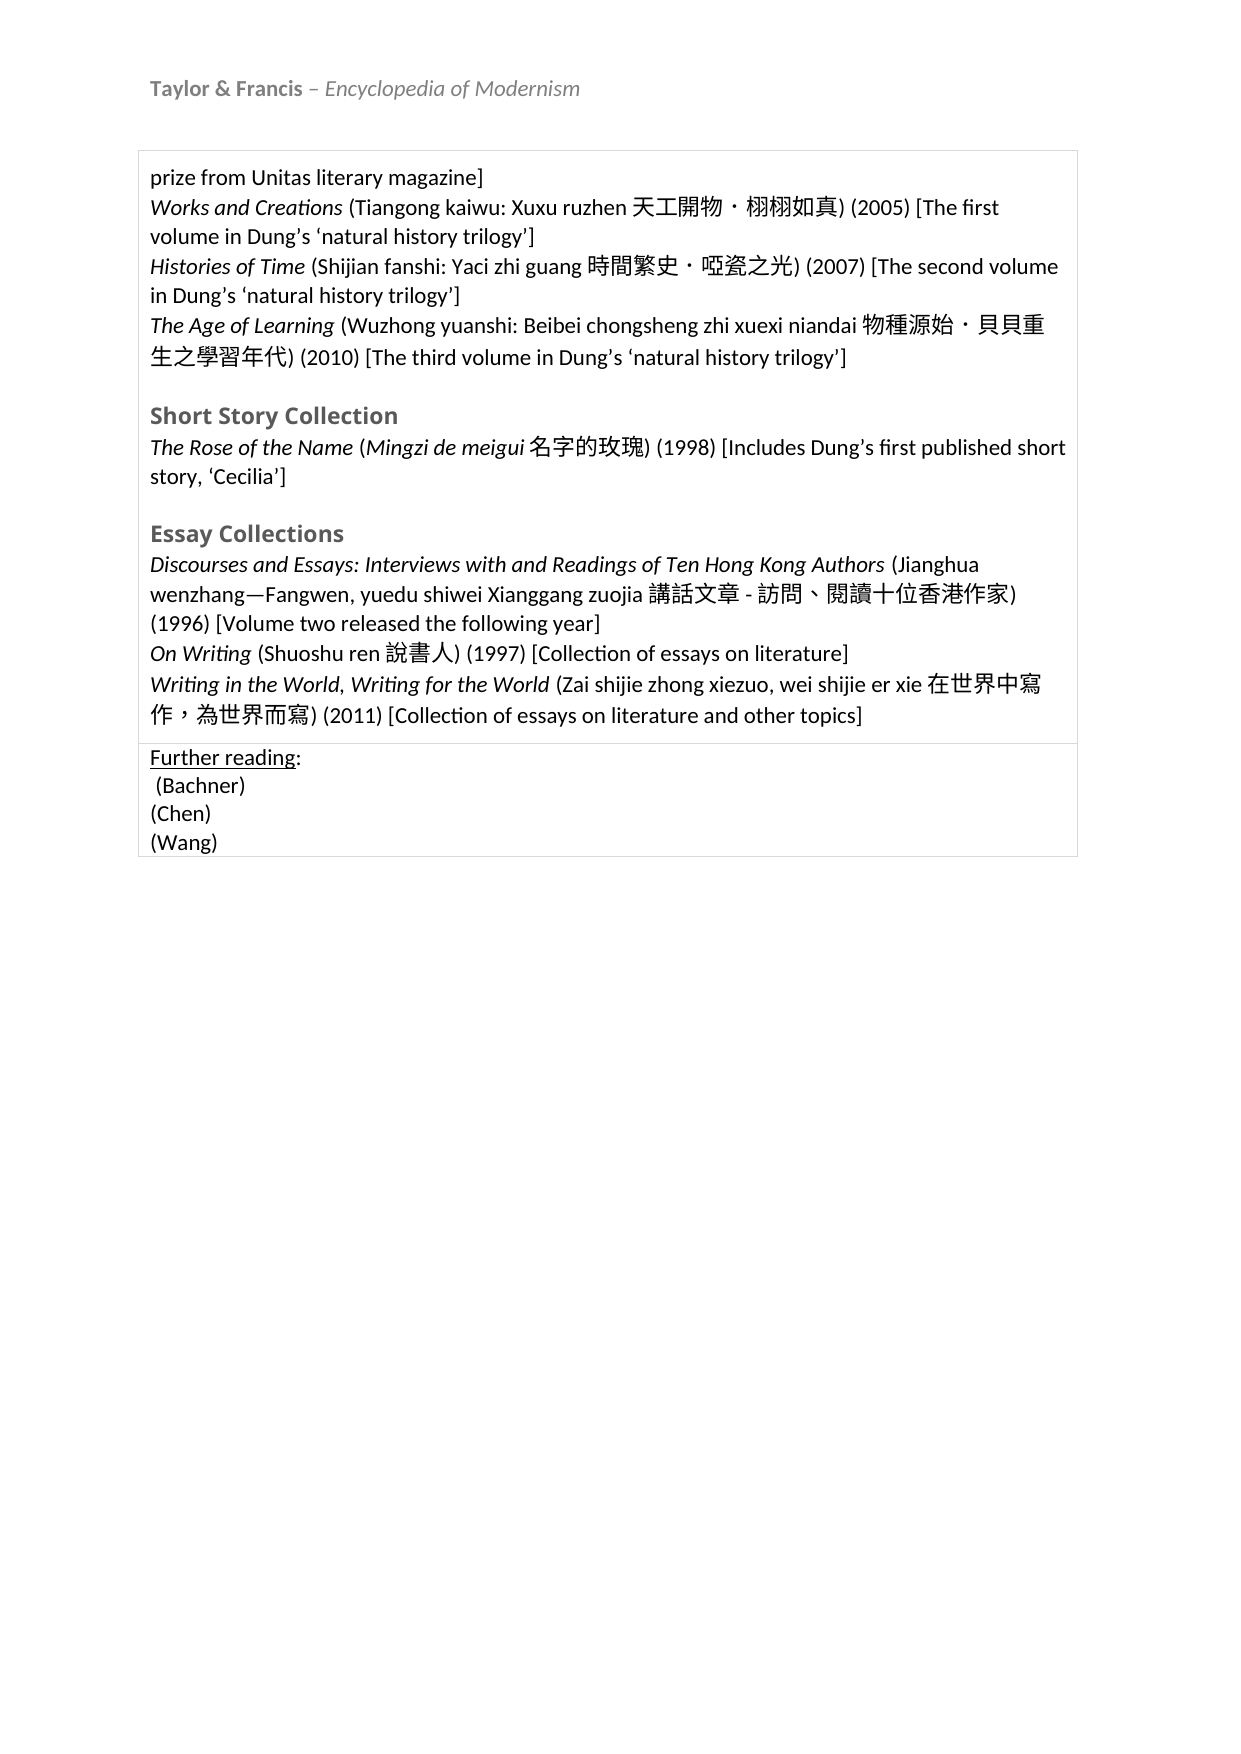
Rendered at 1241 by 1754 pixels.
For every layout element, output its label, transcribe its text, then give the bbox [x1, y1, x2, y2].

table_cell Further reading: [139, 744, 1077, 856]
